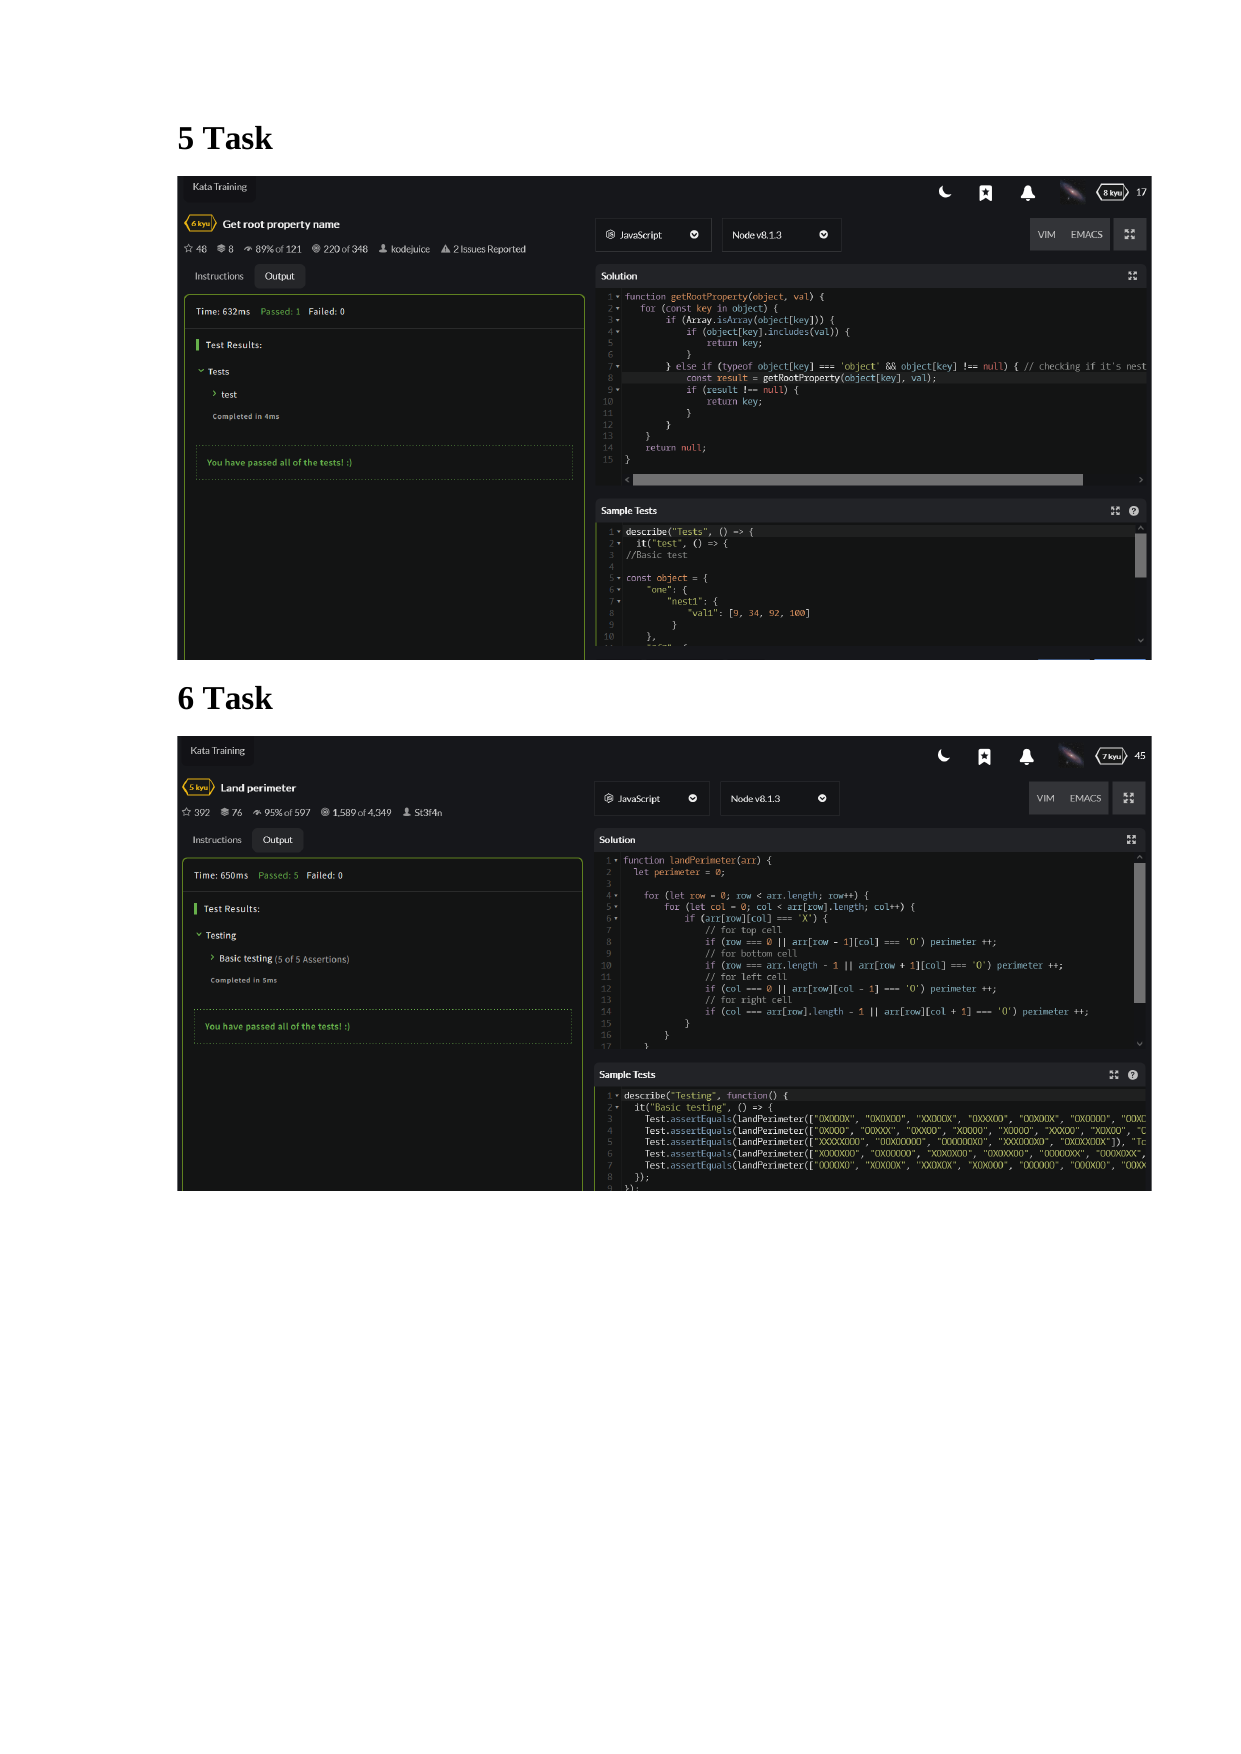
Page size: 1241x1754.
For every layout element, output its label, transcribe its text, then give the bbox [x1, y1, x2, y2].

text 5 Task [177, 118, 1152, 156]
text 6 Task [177, 678, 1152, 717]
picture [177, 176, 1152, 660]
picture [177, 736, 1152, 1191]
